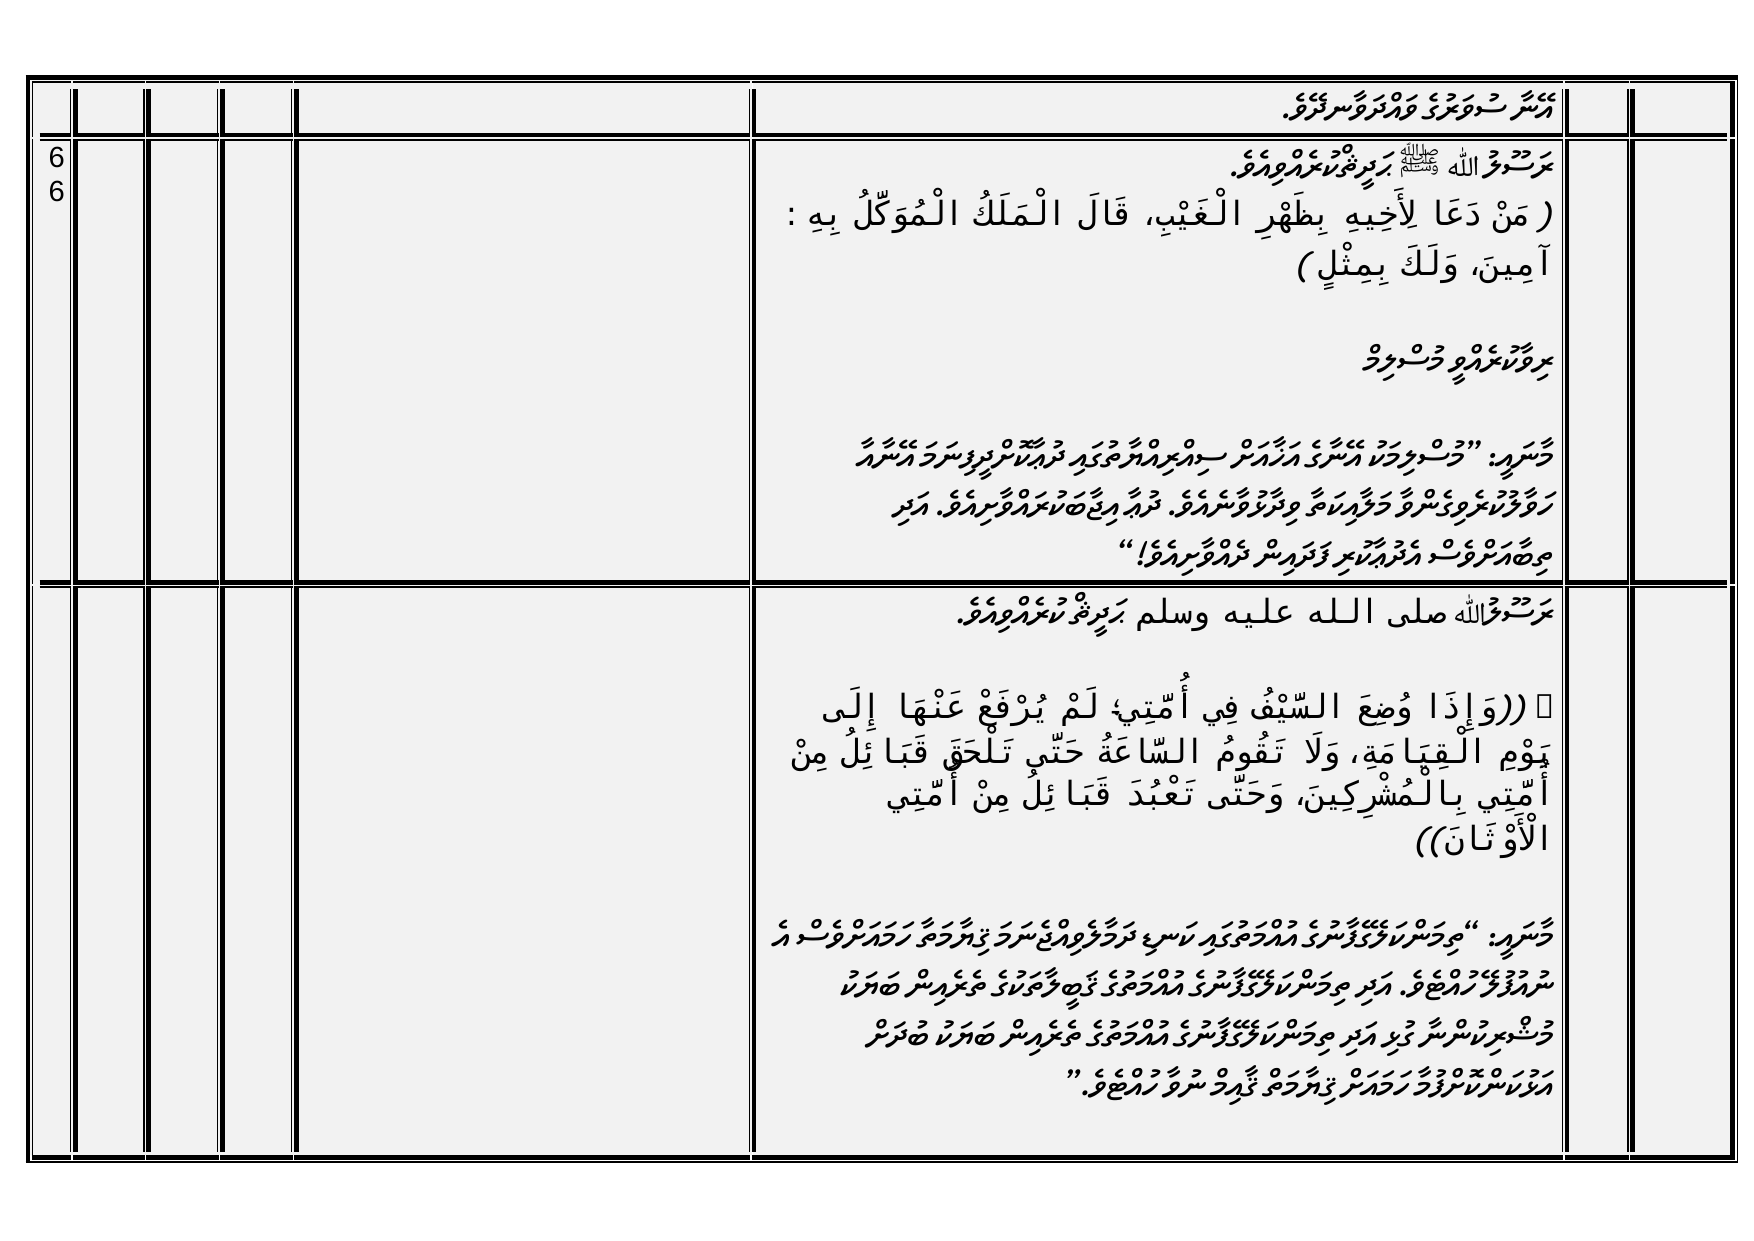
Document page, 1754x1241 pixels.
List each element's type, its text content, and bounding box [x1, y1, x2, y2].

table_cell [1565, 580, 1631, 1155]
table_cell [74, 80, 147, 133]
table_cell [74, 580, 147, 1155]
table_cell [299, 141, 749, 580]
table_cell [78, 141, 143, 580]
table_cell [221, 80, 295, 133]
table_cell [30, 80, 74, 133]
table_cell [147, 80, 221, 133]
table_cell [1631, 83, 1730, 133]
table_cell [147, 580, 221, 1155]
table_cell [1631, 580, 1734, 1155]
table_cell [295, 580, 752, 1155]
table_cell [1631, 133, 1734, 580]
table_cell [1565, 80, 1631, 133]
table_cell [151, 141, 217, 580]
table_cell [30, 580, 74, 1155]
table_cell [295, 80, 752, 133]
table_cell [221, 580, 295, 1155]
table_cell [225, 141, 291, 580]
table_cell ރަސޫލު ﷲ ﷺ ޙަދީޘްކުރެއްވިއެވެ. ( مَنْ دَعَا لِأَخِيهِ بِظَهْرِ الْغَيْبِ، قَالَ الْمَلَكُ الْمُوَكَّلُ بِهِ : آمِينَ، وَلَكَ بِمِثْلٍ ) ރިވާކުރެއްވީ މުސްލިމް މާނައީ: ”މުސްލިމަކު އޭނާގެ އަޚާއަށް ސިއްރިއްޔާތުގައި ދުޢާކޮށްދީފިނަމަ އޭނާއާ ހަވާލުކުރެވިގެންވާ މަލާއިކަތާ ވިދާޅުވާނެއެވެ. ދުޢާ އިޖާބަކުރައްވާށިއެވެ. އަދި ތިބާއަށްވެސް އެދުޢާކުރި ފަދައިން ދެއްވާށިއެވެ!“ [756, 141, 1562, 580]
table_cell [30, 133, 74, 580]
table_cell [1569, 141, 1627, 580]
